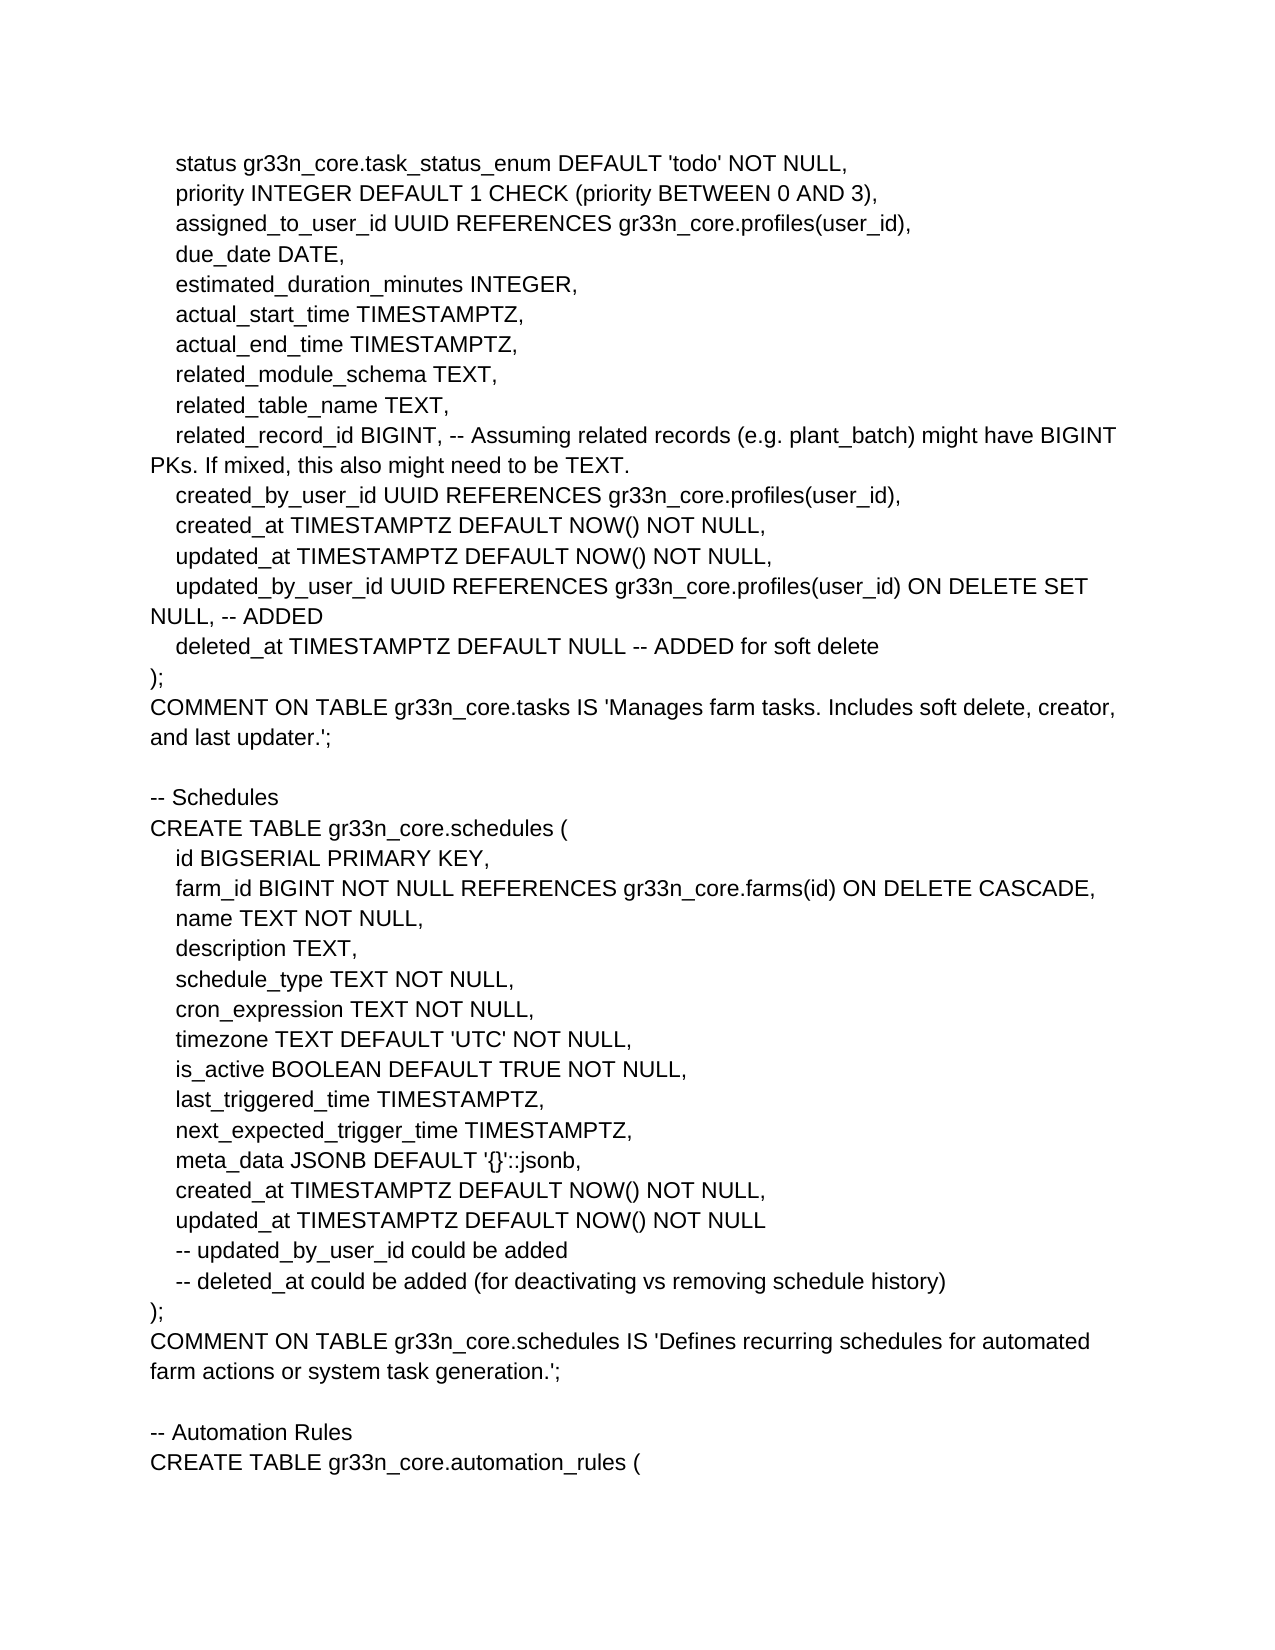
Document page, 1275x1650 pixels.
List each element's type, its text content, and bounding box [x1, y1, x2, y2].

text ); [150, 663, 1125, 690]
text name TEXT NOT NULL, [150, 905, 1125, 932]
text actual_start_time TIMESTAMPTZ, [150, 301, 1125, 327]
text description TEXT, [150, 935, 1125, 962]
text deleted_at TIMESTAMPTZ DEFAULT NULL -- ADDED for soft delete [150, 633, 1125, 660]
text related_table_name TEXT, [150, 392, 1125, 418]
text farm_id BIGINT NOT NULL REFERENCES gr33n_core.farms(id) ON DELETE CASCADE, [150, 875, 1125, 901]
text meta_data JSONB DEFAULT '{}'::jsonb, [150, 1147, 1125, 1173]
text -- updated_by_user_id could be added [150, 1237, 1125, 1264]
text due_date DATE, [150, 241, 1125, 267]
text last_triggered_time TIMESTAMPTZ, [150, 1086, 1125, 1113]
text CREATE TABLE gr33n_core.automation_rules ( [150, 1449, 1125, 1475]
text status gr33n_core.task_status_enum DEFAULT 'todo' NOT NULL, [150, 150, 1125, 176]
text assigned_to_user_id UUID REFERENCES gr33n_core.profiles(user_id), [150, 210, 1125, 237]
text created_at TIMESTAMPTZ DEFAULT NOW() NOT NULL, [150, 1177, 1125, 1203]
text actual_end_time TIMESTAMPTZ, [150, 331, 1125, 358]
text ); [150, 1298, 1125, 1324]
text priority INTEGER DEFAULT 1 CHECK (priority BETWEEN 0 AND 3), [150, 180, 1125, 207]
text related_module_schema TEXT, [150, 361, 1125, 388]
text next_expected_trigger_time TIMESTAMPTZ, [150, 1117, 1125, 1143]
text created_at TIMESTAMPTZ DEFAULT NOW() NOT NULL, [150, 512, 1125, 539]
text -- Schedules [150, 784, 1125, 811]
text updated_at TIMESTAMPTZ DEFAULT NOW() NOT NULL [150, 1207, 1125, 1234]
text updated_at TIMESTAMPTZ DEFAULT NOW() NOT NULL, [150, 543, 1125, 569]
text -- deleted_at could be added (for deactivating vs removing schedule history) [150, 1268, 1125, 1294]
text -- Automation Rules [150, 1419, 1125, 1445]
text timezone TEXT DEFAULT 'UTC' NOT NULL, [150, 1026, 1125, 1052]
text cron_expression TEXT NOT NULL, [150, 996, 1125, 1022]
text related_record_id BIGINT, -- Assuming related records (e.g. plant_batch) might have BIGINT PKs. If mixed, this also might need to be TEXT. [150, 422, 1125, 478]
text estimated_duration_minutes INTEGER, [150, 271, 1125, 297]
text id BIGSERIAL PRIMARY KEY, [150, 845, 1125, 871]
text schedule_type TEXT NOT NULL, [150, 966, 1125, 992]
text COMMENT ON TABLE gr33n_core.schedules IS 'Defines recurring schedules for automated farm actions or system task generation.'; [150, 1328, 1125, 1385]
text is_active BOOLEAN DEFAULT TRUE NOT NULL, [150, 1056, 1125, 1083]
text updated_by_user_id UUID REFERENCES gr33n_core.profiles(user_id) ON DELETE SET NULL, -- ADDED [150, 573, 1125, 629]
text CREATE TABLE gr33n_core.schedules ( [150, 814, 1125, 841]
text created_by_user_id UUID REFERENCES gr33n_core.profiles(user_id), [150, 482, 1125, 509]
text COMMENT ON TABLE gr33n_core.tasks IS 'Manages farm tasks. Includes soft delete, creator, and last updater.'; [150, 694, 1125, 750]
